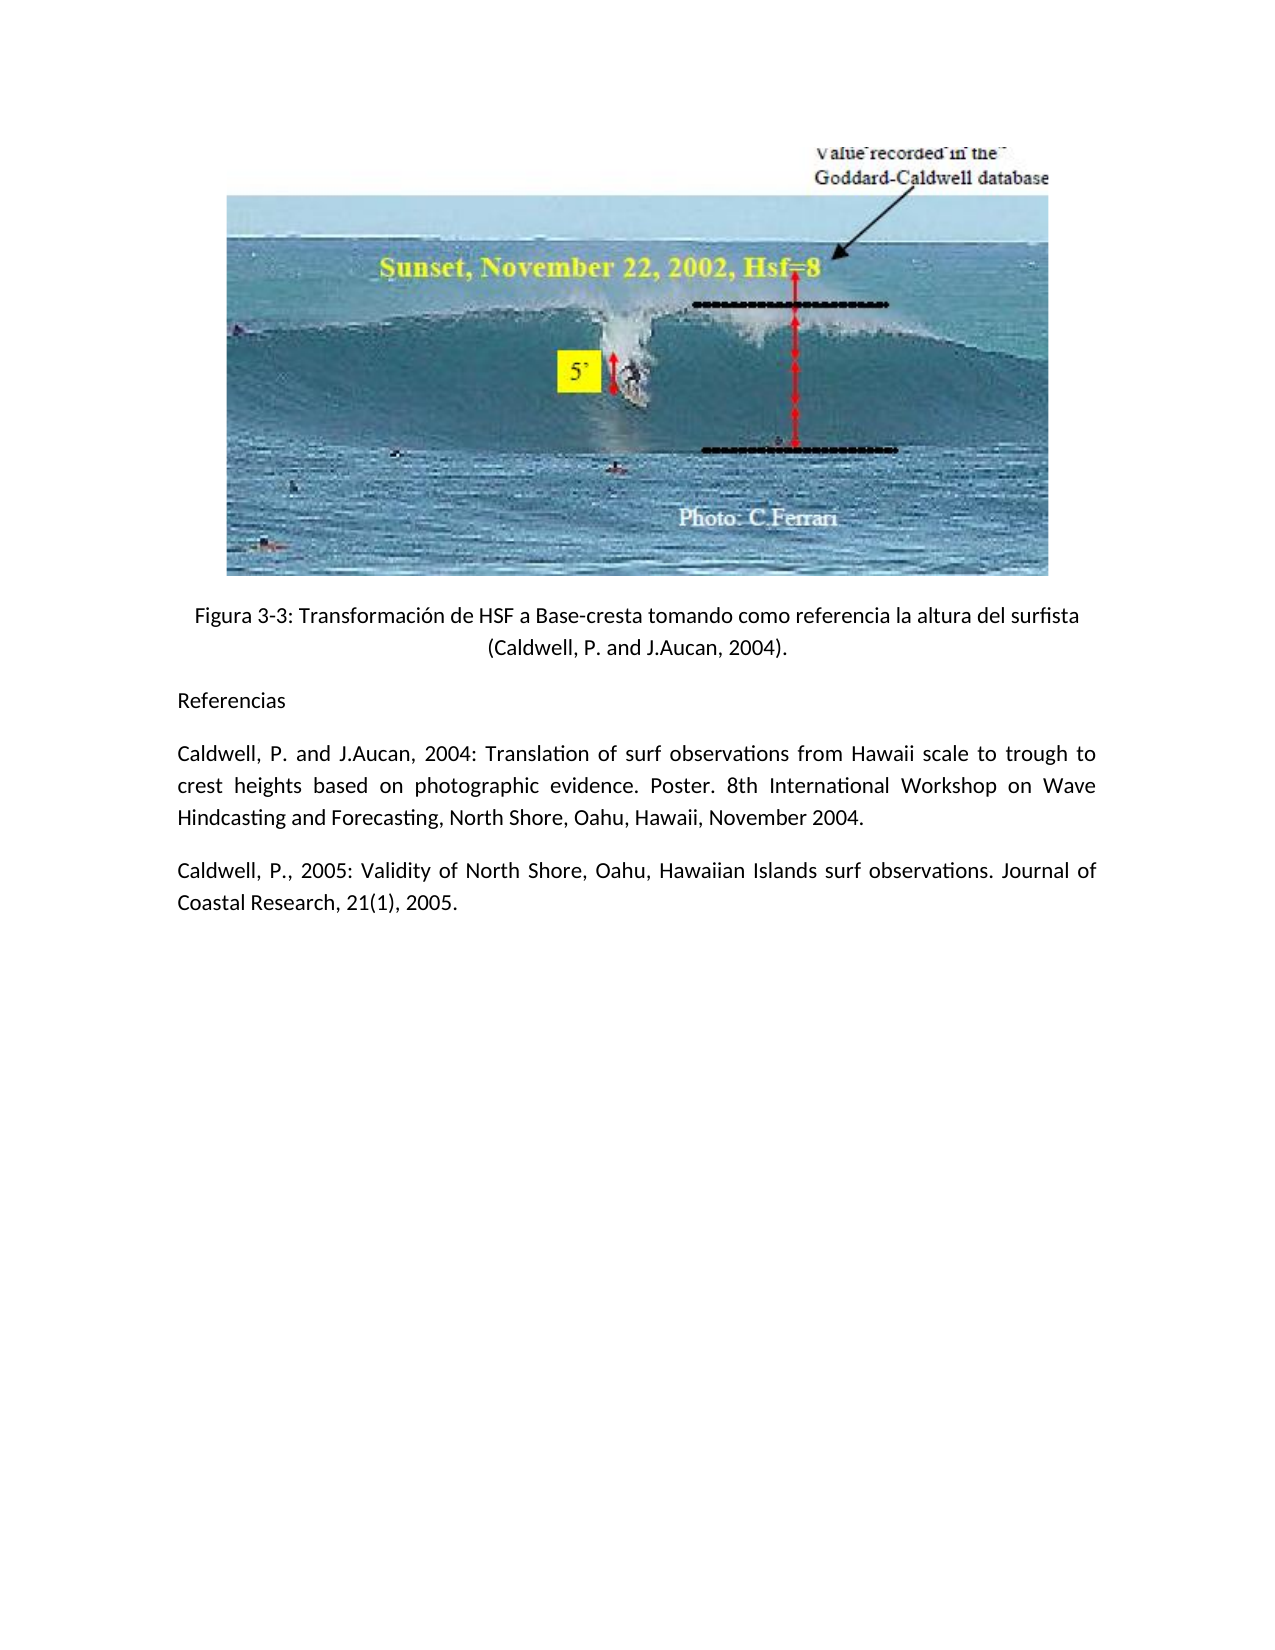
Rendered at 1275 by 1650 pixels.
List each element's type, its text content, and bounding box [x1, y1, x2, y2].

text Figura 3-3: Transformación de HSF a Base-cresta tomando como referencia la altura del surfista (Caldwell, P. and J.Aucan, 2004). [177, 601, 1098, 661]
text Referencias [177, 686, 1098, 714]
picture [226, 147, 1049, 576]
text Caldwell, P., 2005: Validity of North Shore, Oahu, Hawaiian Islands surf observations. Journal of Coastal Research, 21(1), 2005. [177, 856, 1098, 917]
text Caldwell, P. and J.Aucan, 2004: Translation of surf observations from Hawaii scale to trough to crest heights based on photographic evidence. Poster. 8th International Workshop on Wave Hindcasting and Forecasting, North Shore, Oahu, Hawaii, November 2004. [177, 739, 1098, 831]
